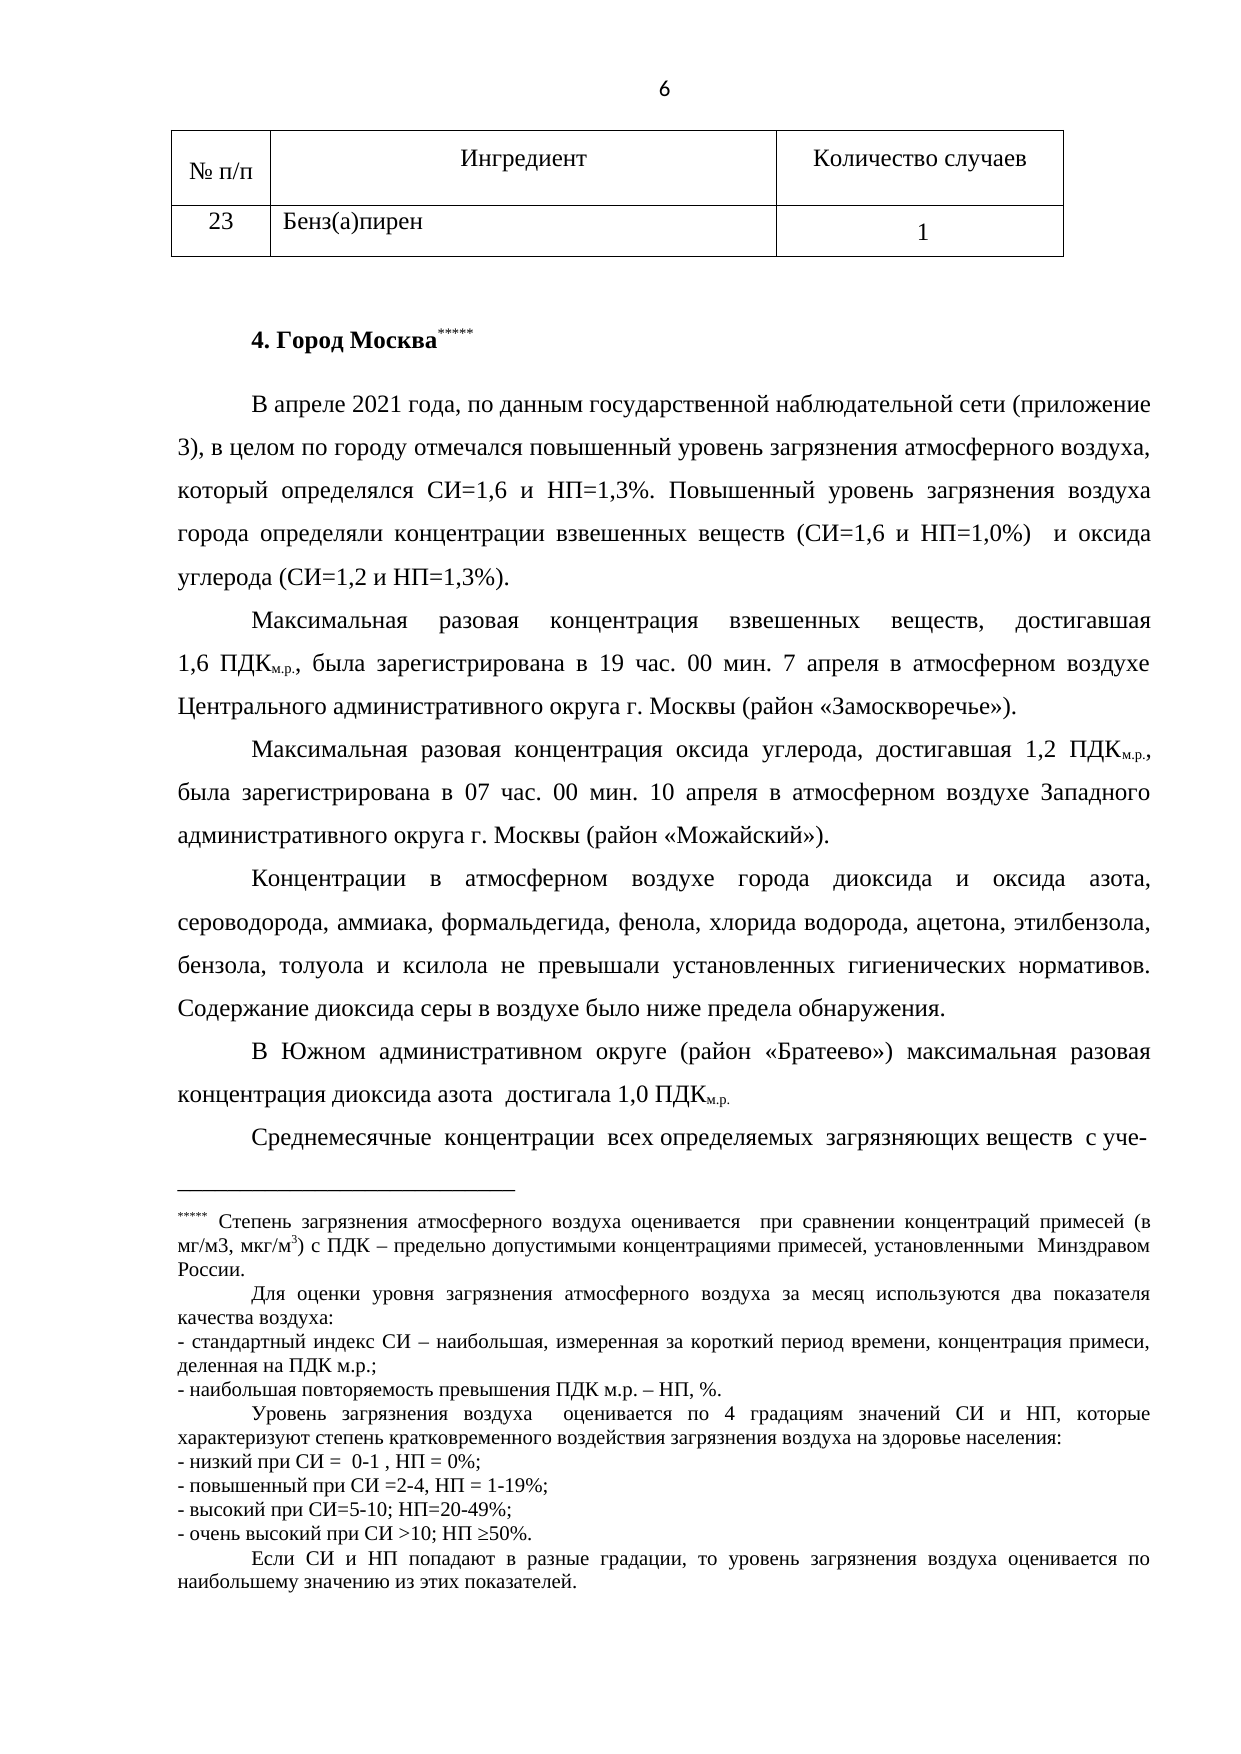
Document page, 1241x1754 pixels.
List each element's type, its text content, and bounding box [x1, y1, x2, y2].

text Среднемесячные концентрации всех определяемых загрязняющих веществ с уче- [177, 1122, 1152, 1151]
text - наибольшая повторяемость превышения ПДК м.р. – НП, %. [177, 1377, 1152, 1401]
text - стандартный индекс СИ – наибольшая, измеренная за короткий период времени, концентрация примеси, деленная на ПДК м.р.; [177, 1329, 1152, 1377]
text ***** Степень загрязнения атмосферного воздуха оценивается при сравнении концентраций примесей (в мг/м3, мкг/м3) с ПДК – предельно допустимыми концентрациями примесей, установленными Минздравом России. [177, 1208, 1152, 1281]
table_cell 23 [172, 206, 270, 256]
text ___________________________ [177, 1165, 1152, 1194]
text Уровень загрязнения воздуха оценивается по 4 градациям значений СИ и НП, которые характеризуют степень кратковременного воздействия загрязнения воздуха на здоровье населения: [177, 1401, 1152, 1449]
text Максимальная разовая концентрация оксида углерода, достигавшая 1,2 ПДКм.р., была зарегистрирована в 07 час. 00 мин. 10 апреля в атмосферном воздухе Западного административного округа г. Москвы (район «Можайский»). [177, 734, 1152, 849]
text - повышенный при СИ =2-4, НП = 1-19%; [177, 1473, 1152, 1497]
text В Южном административном округе (район «Братеево») максимальная разовая концентрация диоксида азота достигала 1,0 ПДКм.р. [177, 1036, 1152, 1108]
table_header № п/п [172, 131, 270, 205]
text Максимальная разовая концентрация взвешенных веществ, достигавшая 1,6 ПДКм.р., была зарегистрирована в 19 час. 00 мин. 7 апреля в атмосферном воздухе Центрального административного округа г. Москвы (район «Замоскворечье»). [177, 605, 1152, 720]
table_cell Бенз(а)пирен [271, 206, 776, 256]
table_header Ингредиент [271, 131, 776, 205]
text 4. Город Москва***** [177, 325, 1152, 354]
text - очень высокий при СИ >10; НП ≥50%. [177, 1521, 1152, 1545]
text - высокий при СИ=5-10; НП=20-49%; [177, 1497, 1152, 1521]
text - низкий при СИ = 0-1 , НП = 0%; [177, 1449, 1152, 1473]
text Для оценки уровня загрязнения атмосферного воздуха за месяц используются два показателя качества воздуха: [177, 1281, 1152, 1329]
table_header Количество случаев [777, 131, 1063, 205]
table_cell 1 [777, 206, 1063, 256]
text Концентрации в атмосферном воздухе города диоксида и оксида азота, сероводорода, аммиака, формальдегида, фенола, хлорида водорода, ацетона, этилбензола, бензола, толуола и ксилола не превышали установленных гигиенических нормативов. Содержание диоксида серы в воздухе было ниже предела обнаружения. [177, 863, 1152, 1022]
text В апреле 2021 года, по данным государственной наблюдательной сети (приложение 3), в целом по городу отмечался повышенный уровень загрязнения атмосферного воздуха, который определялся СИ=1,6 и НП=1,3%. Повышенный уровень загрязнения воздуха города определяли концентрации взвешенных веществ (СИ=1,6 и НП=1,0%) и оксида углерода (СИ=1,2 и НП=1,3%). [177, 389, 1152, 590]
text Если СИ и НП попадают в разные градации, то уровень загрязнения воздуха оценивается по наибольшему значению из этих показателей. [177, 1545, 1152, 1593]
